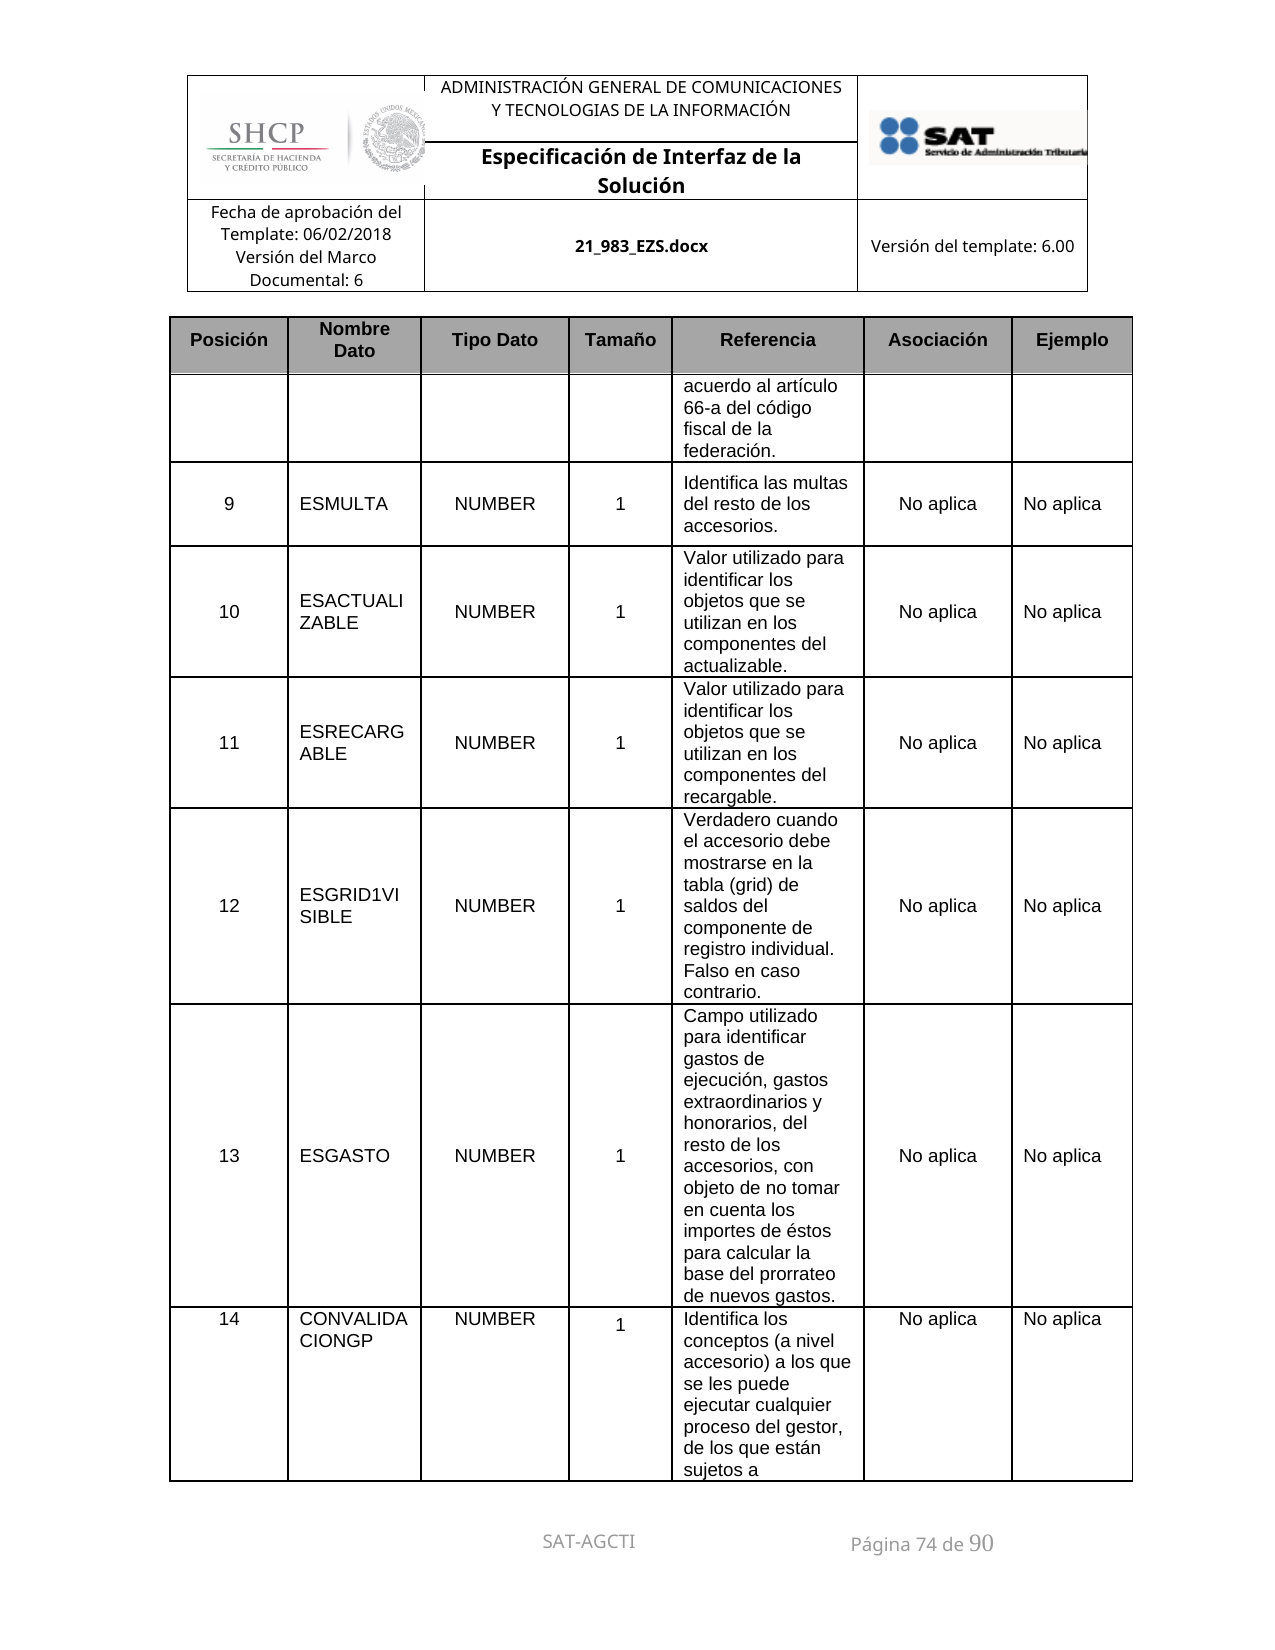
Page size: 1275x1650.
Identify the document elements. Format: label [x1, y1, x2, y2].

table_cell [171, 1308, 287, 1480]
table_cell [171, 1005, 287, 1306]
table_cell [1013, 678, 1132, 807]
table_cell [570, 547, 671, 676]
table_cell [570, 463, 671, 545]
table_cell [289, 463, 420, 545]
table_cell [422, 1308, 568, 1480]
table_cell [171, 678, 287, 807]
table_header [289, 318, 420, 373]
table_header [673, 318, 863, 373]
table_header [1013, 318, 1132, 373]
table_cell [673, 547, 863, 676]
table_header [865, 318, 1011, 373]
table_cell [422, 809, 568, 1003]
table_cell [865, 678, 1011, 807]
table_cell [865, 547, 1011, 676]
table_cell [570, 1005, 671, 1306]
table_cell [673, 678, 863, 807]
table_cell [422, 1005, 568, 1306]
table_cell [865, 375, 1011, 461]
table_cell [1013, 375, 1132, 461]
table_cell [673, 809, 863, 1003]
picture [869, 110, 1088, 165]
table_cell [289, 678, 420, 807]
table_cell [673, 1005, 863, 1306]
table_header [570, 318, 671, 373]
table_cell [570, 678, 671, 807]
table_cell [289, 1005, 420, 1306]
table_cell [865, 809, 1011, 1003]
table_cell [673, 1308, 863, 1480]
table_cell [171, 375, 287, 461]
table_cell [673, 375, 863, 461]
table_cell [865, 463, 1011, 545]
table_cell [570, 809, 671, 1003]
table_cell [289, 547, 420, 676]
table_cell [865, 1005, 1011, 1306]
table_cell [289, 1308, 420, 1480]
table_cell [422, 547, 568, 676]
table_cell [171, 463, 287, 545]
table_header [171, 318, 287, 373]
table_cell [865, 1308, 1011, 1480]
picture [198, 91, 425, 185]
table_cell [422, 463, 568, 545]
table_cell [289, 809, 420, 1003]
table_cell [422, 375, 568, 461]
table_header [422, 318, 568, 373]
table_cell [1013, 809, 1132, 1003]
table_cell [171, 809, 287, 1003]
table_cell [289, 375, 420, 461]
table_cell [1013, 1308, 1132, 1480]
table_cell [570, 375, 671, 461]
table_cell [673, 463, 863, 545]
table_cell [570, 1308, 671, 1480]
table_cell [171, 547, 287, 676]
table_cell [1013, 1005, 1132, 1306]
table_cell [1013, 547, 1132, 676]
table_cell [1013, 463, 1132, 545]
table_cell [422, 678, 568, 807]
